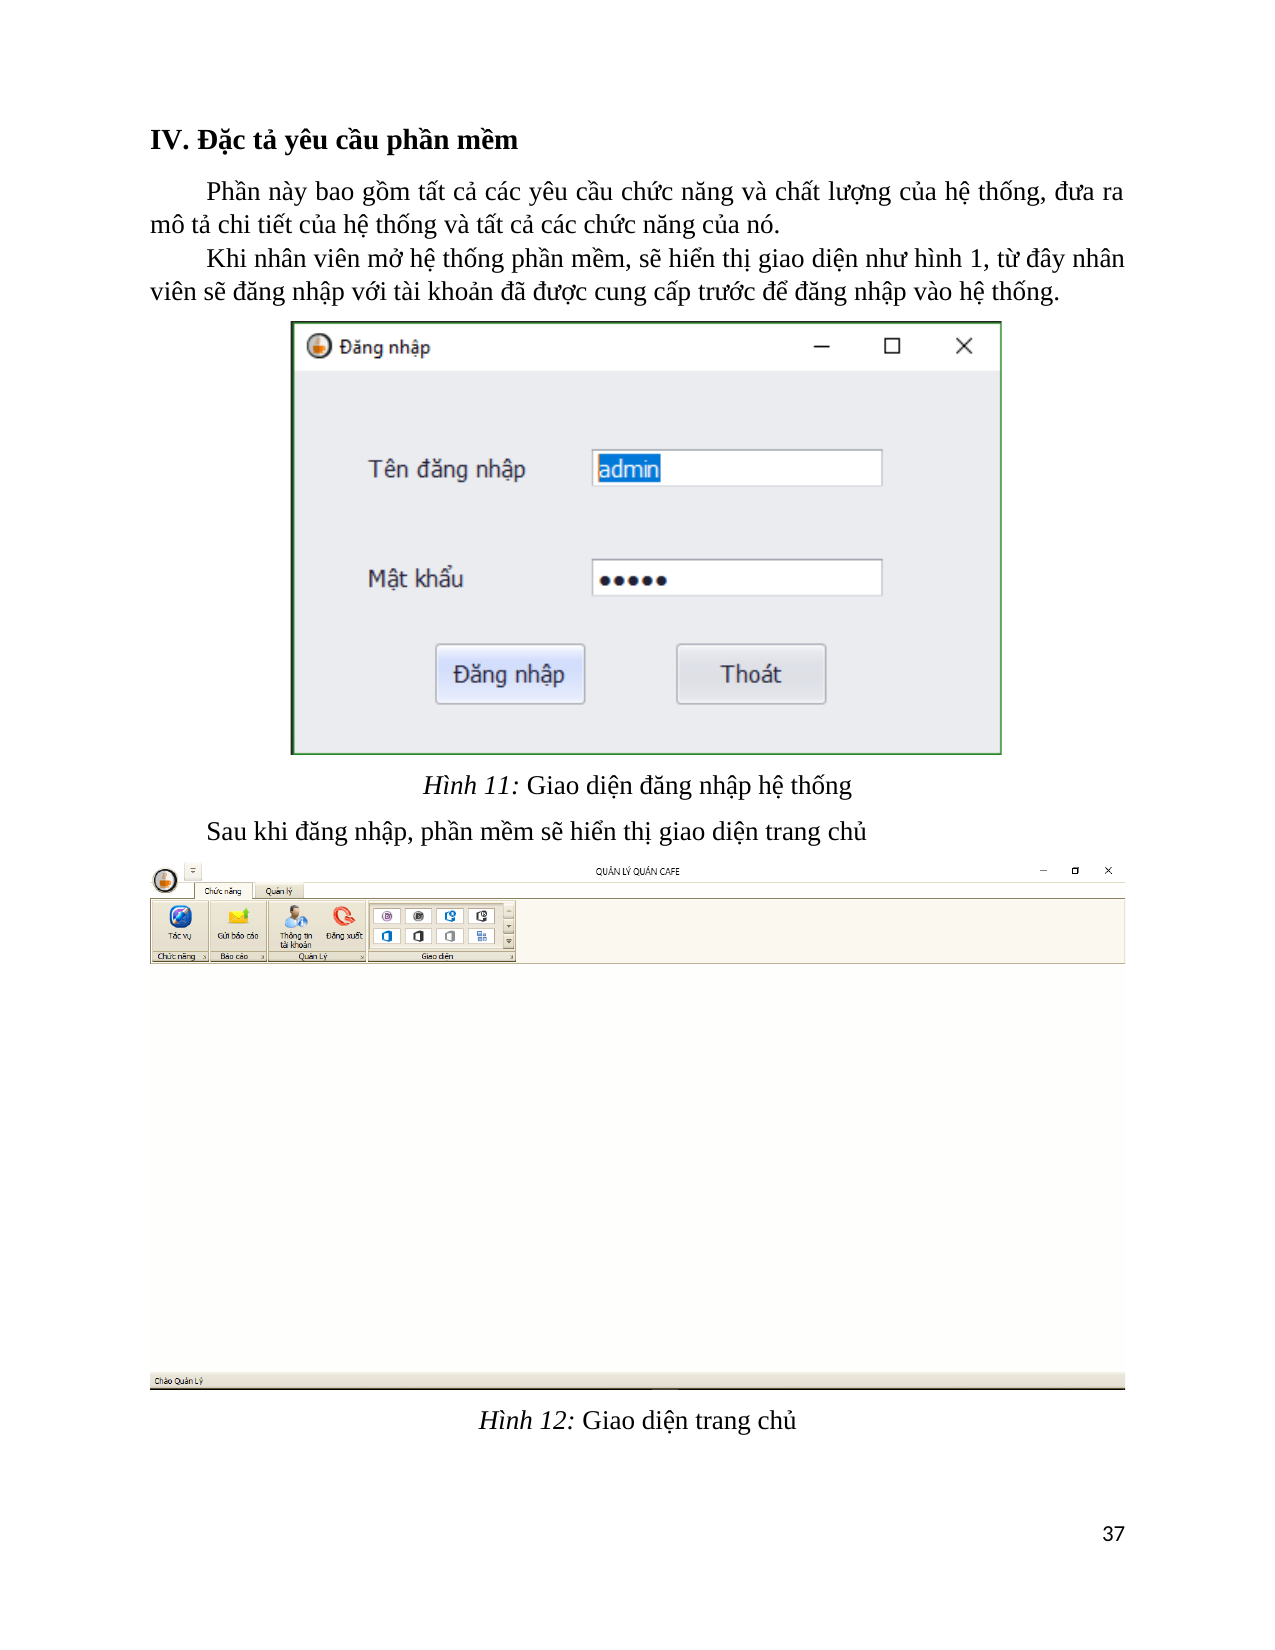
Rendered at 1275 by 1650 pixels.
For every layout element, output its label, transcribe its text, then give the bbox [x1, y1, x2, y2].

picture [290, 321, 1002, 755]
list Đặc tả yêu cầu phần mềm [150, 122, 1125, 155]
text Phần này bao gồm tất cả các yêu cầu chức năng và chất lượng của hệ thống, đưa ra mô tả chi tiết của hệ thống và tất cả các chức năng của nó. [150, 175, 1125, 239]
text Hình 11: Giao diện đăng nhập hệ thống [150, 769, 1125, 800]
picture [150, 861, 1125, 1390]
text Khi nhân viên mở hệ thống phần mềm, sẽ hiển thị giao diện như hình 1, từ đây nhân viên sẽ đăng nhập với tài khoản đã được cung cấp trước để đăng nhập vào hệ thống. [150, 242, 1125, 306]
text Sau khi đăng nhập, phần mềm sẽ hiển thị giao diện trang chủ [150, 815, 1125, 846]
text Hình 12: Giao diện trang chủ [150, 1404, 1125, 1435]
